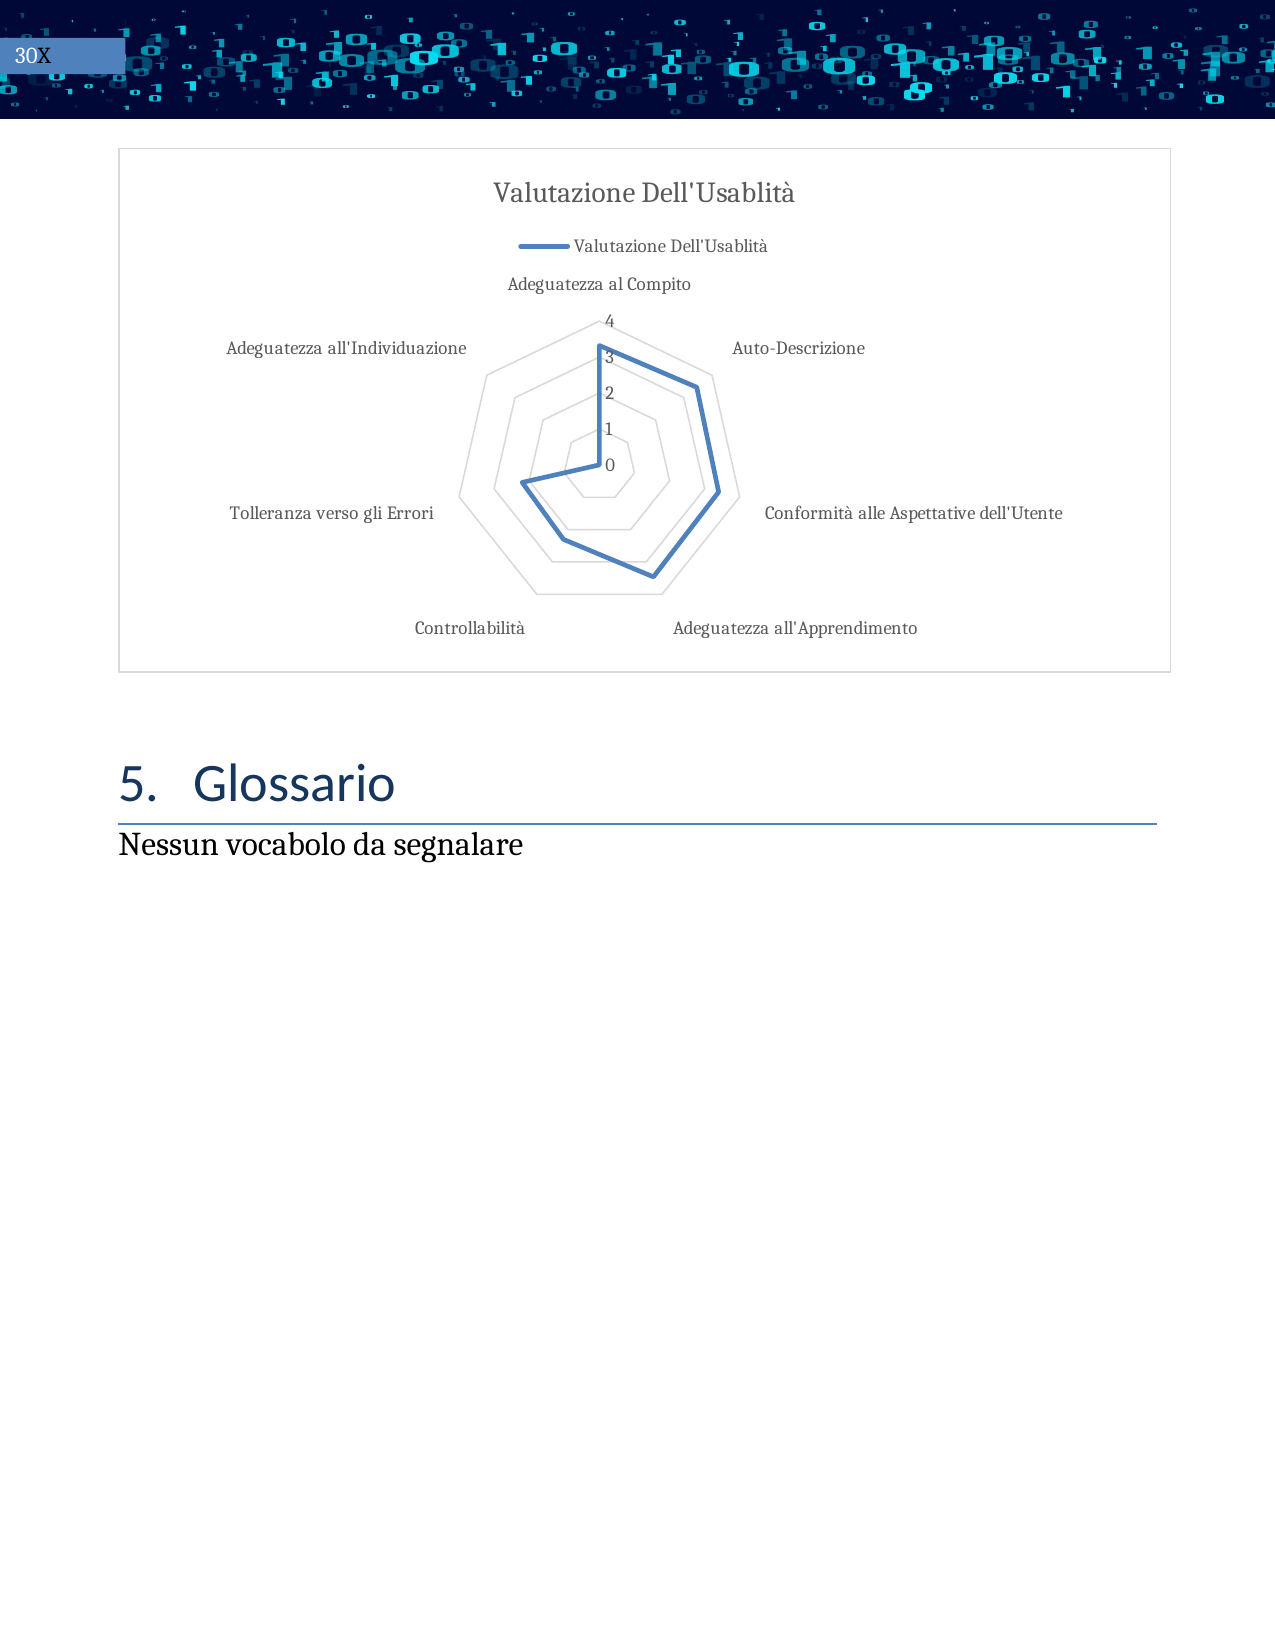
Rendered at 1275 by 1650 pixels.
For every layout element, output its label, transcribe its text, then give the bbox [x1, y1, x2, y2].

text Nessun vocabolo da segnalare [118, 825, 1157, 863]
title Glossario [118, 748, 1157, 823]
picture [0, 0, 1275, 119]
picture [132, 59, 144, 68]
